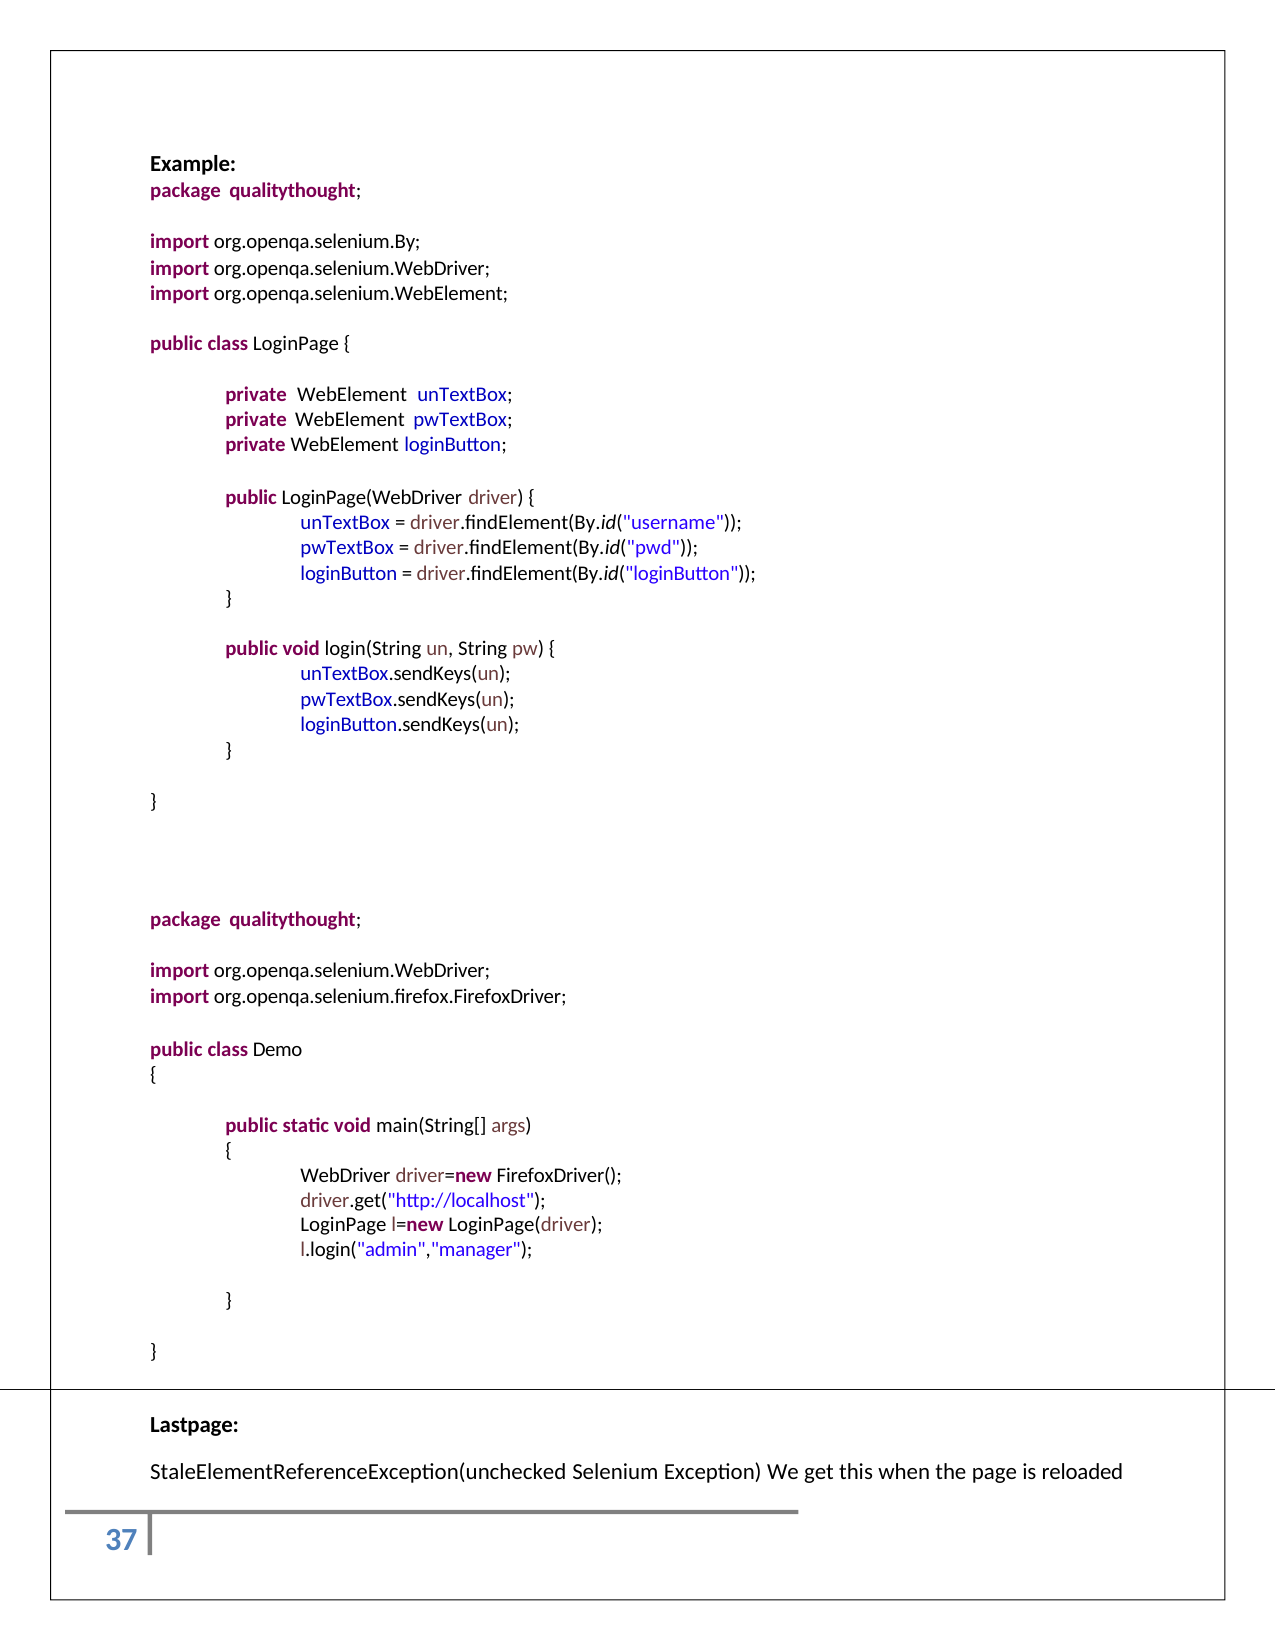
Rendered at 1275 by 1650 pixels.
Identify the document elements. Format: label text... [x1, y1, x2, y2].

text { [150, 1061, 1256, 1086]
text WebDriver driver=new FirefoxDriver(); [300, 1163, 1256, 1187]
text package qualitythought; [150, 177, 1256, 203]
text package qualitythought; [150, 907, 1256, 932]
text } [225, 1288, 1256, 1313]
text Example: [150, 149, 1256, 177]
text } [225, 586, 1256, 611]
text unTextBox = driver.findElement(By.id("username")); pwTextBox = driver.findElement(By.id("pwd")); loginButton = driver.findElement(By.id("loginButton")); [300, 509, 788, 585]
text public class Demo [150, 1036, 1256, 1061]
text public static void main(String[] args) [225, 1112, 1256, 1137]
text public void login(String un, String pw) { unTextBox.sendKeys(un); pwTextBox.sendKeys(un); loginButton.sendKeys(un); [225, 635, 577, 737]
text import org.openqa.selenium.WebDriver; [150, 957, 1256, 983]
text } [150, 788, 1256, 813]
text } [225, 737, 1256, 762]
text import org.openqa.selenium.By; [150, 228, 1256, 254]
text import org.openqa.selenium.WebElement; [150, 281, 1256, 306]
text StaleElementReferenceException(unchecked Selenium Exception) We get this when the page is reloaded [150, 1457, 1256, 1486]
text driver.get("http://localhost"); LoginPage l=new LoginPage(driver); l.login("admin","manager"); [300, 1187, 617, 1262]
text { [225, 1138, 1256, 1163]
text public LoginPage(WebDriver driver) { [225, 484, 1256, 509]
text import org.openqa.selenium.WebDriver; [150, 256, 1256, 281]
text private WebElement unTextBox; private WebElement pwTextBox; private WebElement loginButton; [225, 381, 512, 457]
text import org.openqa.selenium.firefox.FirefoxDriver; [150, 983, 1256, 1008]
text public class LoginPage { [150, 330, 1256, 355]
text Lastpage: [150, 1410, 1256, 1438]
text } [150, 1338, 1256, 1363]
